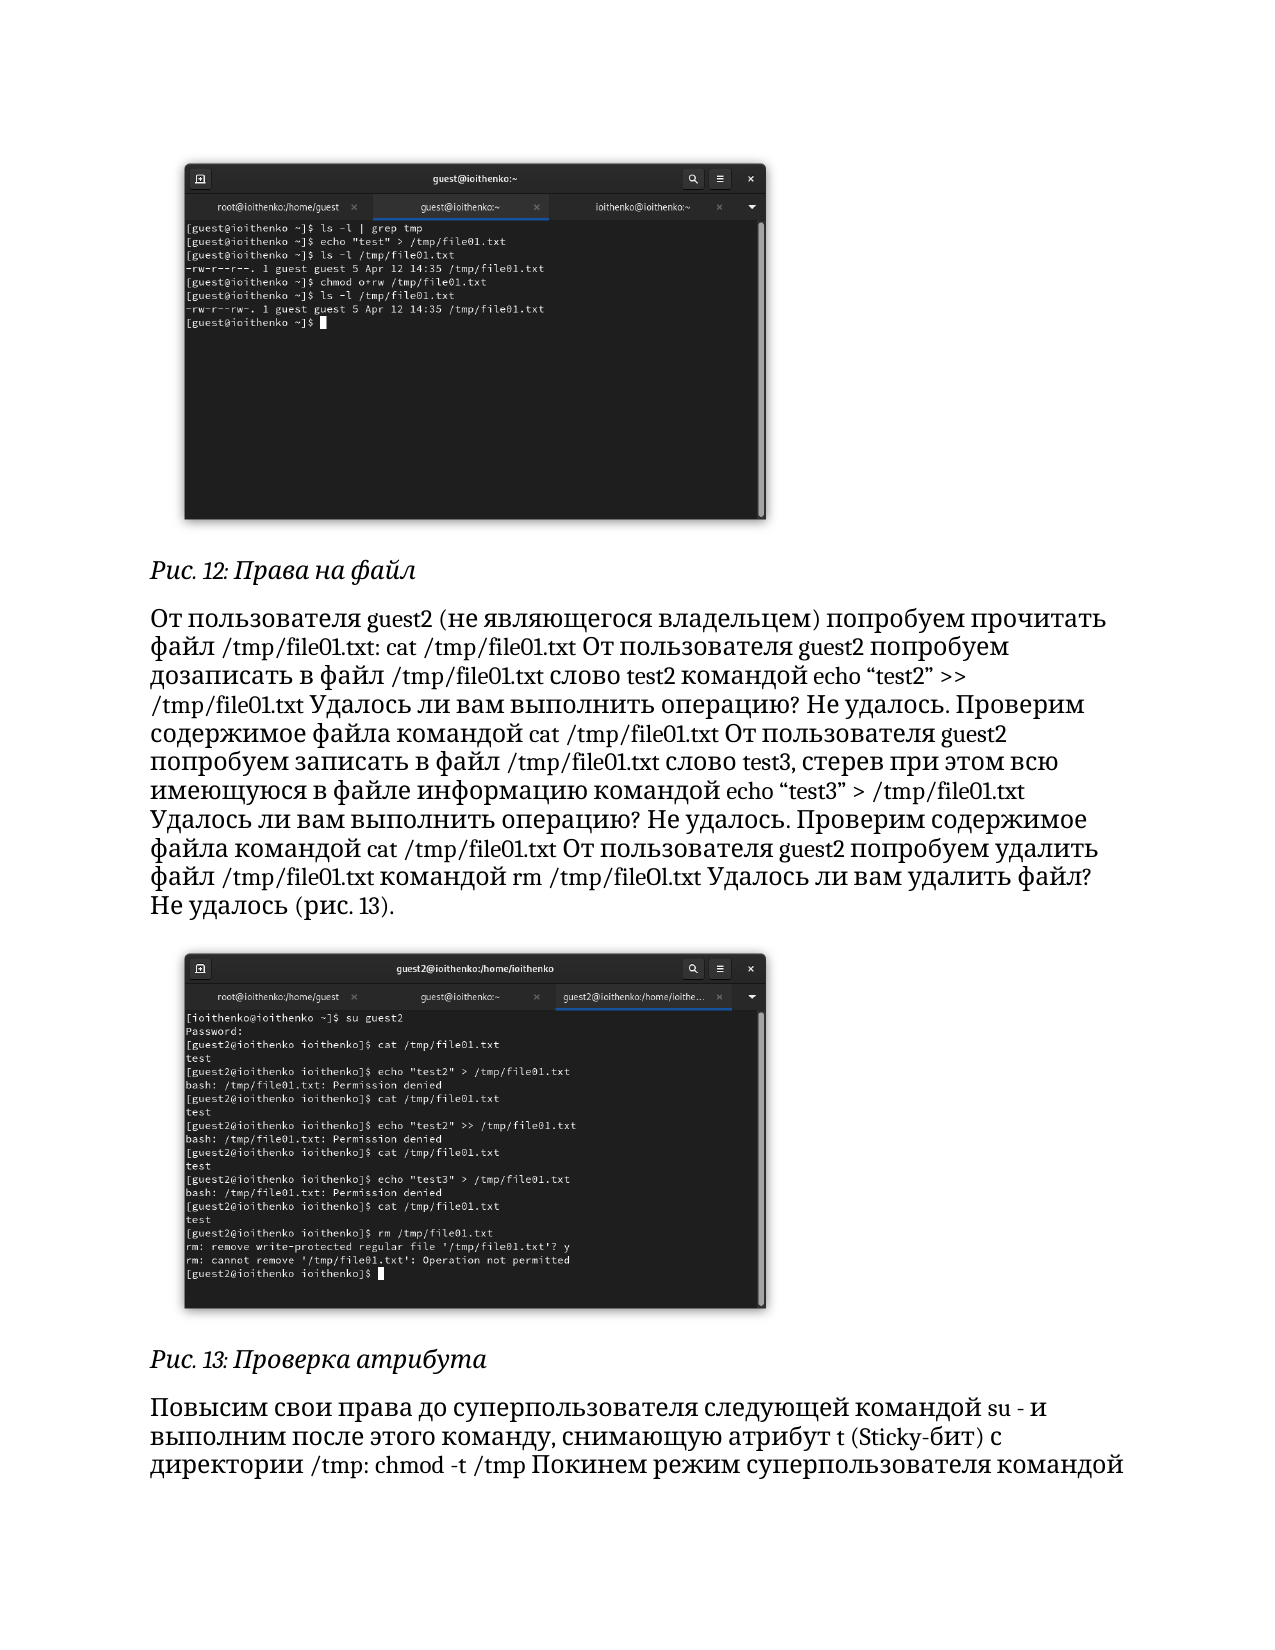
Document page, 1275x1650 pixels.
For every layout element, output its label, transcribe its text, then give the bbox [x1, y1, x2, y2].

text Рис. 12: Права на файл [150, 557, 1125, 586]
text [150, 1394, 1125, 1480]
text Рис. 13: Проверка атрибута [150, 1346, 1125, 1375]
picture [168, 150, 782, 537]
picture [168, 939, 782, 1326]
text От пользователя guest2 (не являющегося владельцем) попробуем прочитать файл /tmp/file01.txt: cat /tmp/file01.txt От пользователя guest2 попробуем дозаписать в файл /tmp/file01.txt слово test2 командой echo “test2” >> /tmp/file01.txt Удалось ли вам выполнить операцию? Не удалось. Проверим содержимое файла командой cat /tmp/file01.txt От пользователя guest2 попробуем записать в файл /tmp/file01.txt слово test3, стерев при этом всю имеющуюся в файле информацию командой echo “test3” > /tmp/file01.txt Удалось ли вам выполнить операцию? Не удалось. Проверим содержимое файла командой cat /tmp/file01.txt От пользователя guest2 попробуем удалить файл /tmp/file01.txt командой rm /tmp/fileOl.txt Удалось ли вам удалить файл? Не удалось (рис. 13). [150, 604, 1125, 921]
